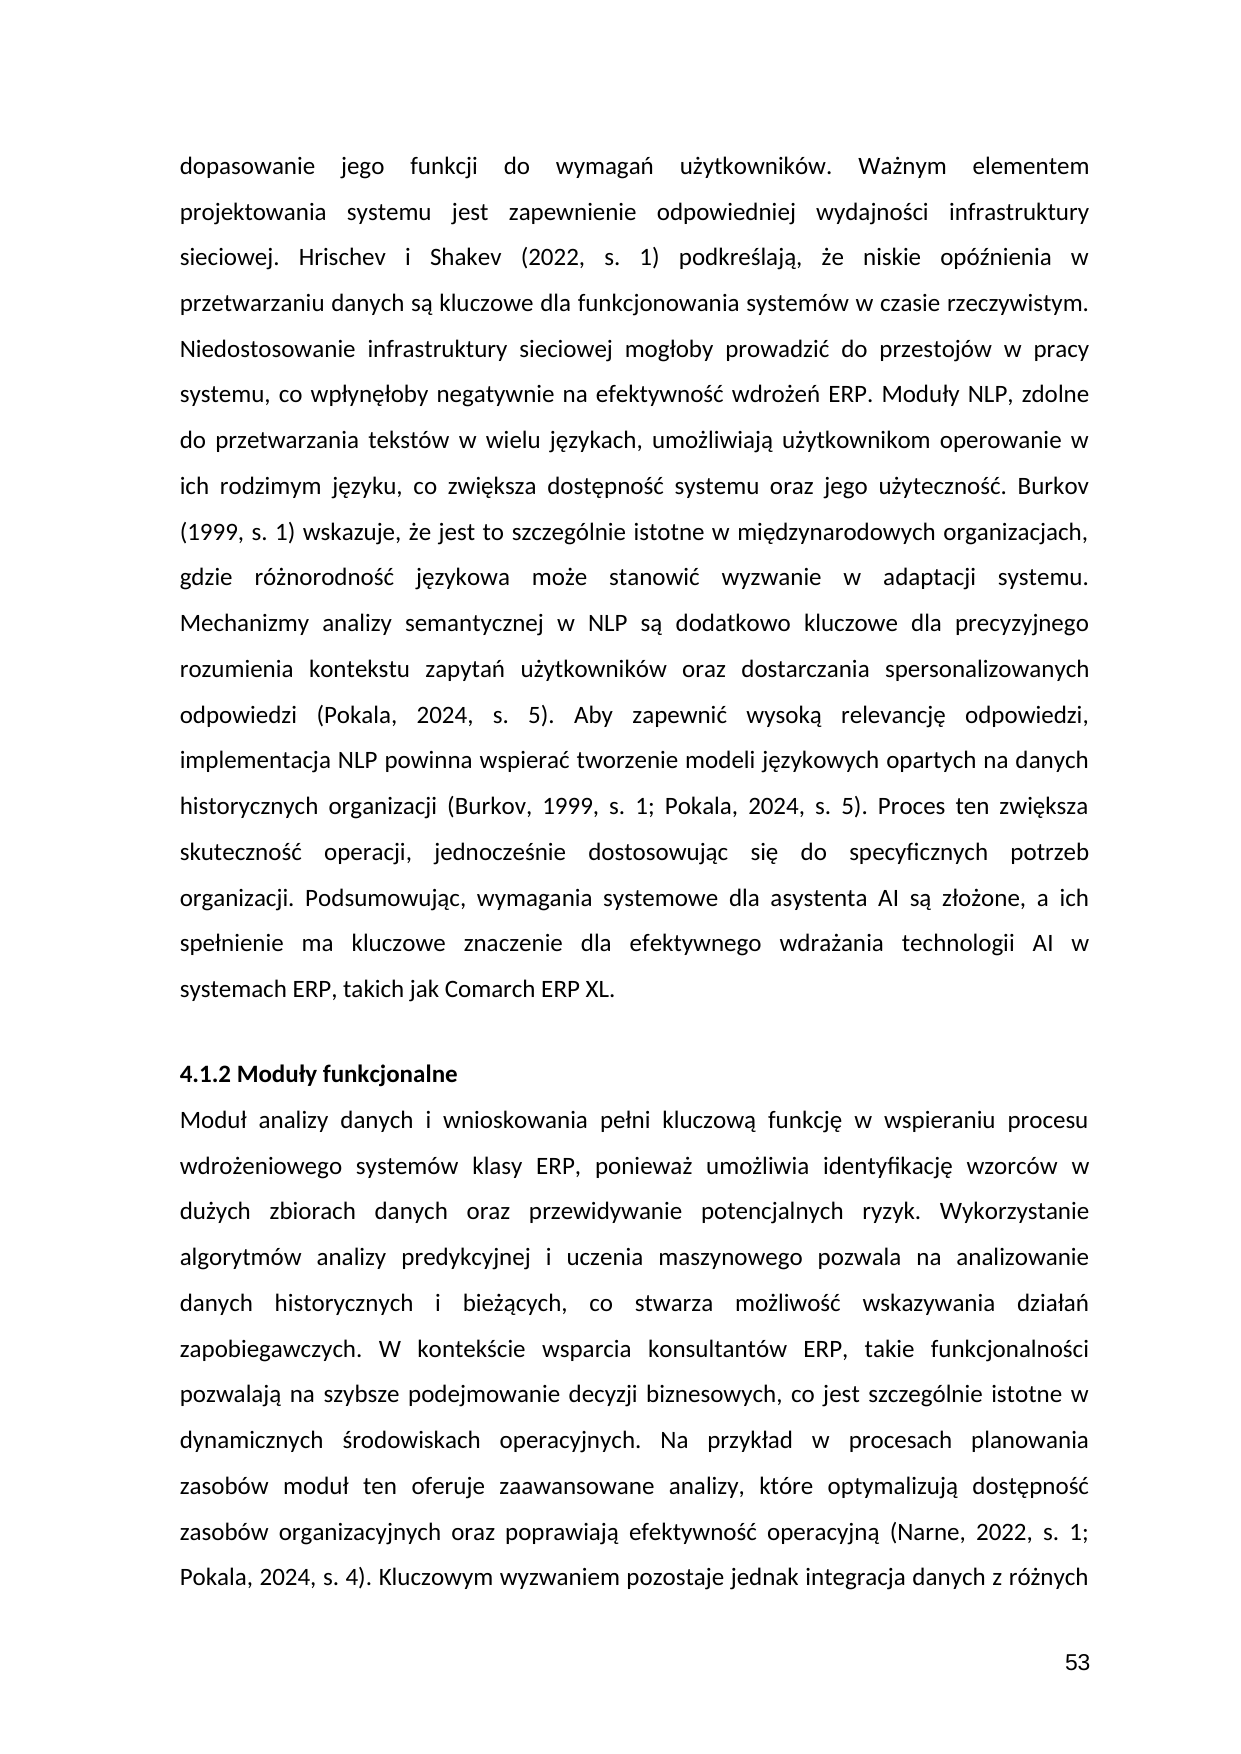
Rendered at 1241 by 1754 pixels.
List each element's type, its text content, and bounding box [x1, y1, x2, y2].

subtitle 4.1.2 Moduły funkcjonalne [179, 1058, 1090, 1089]
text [179, 150, 1090, 1004]
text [179, 1104, 1090, 1592]
